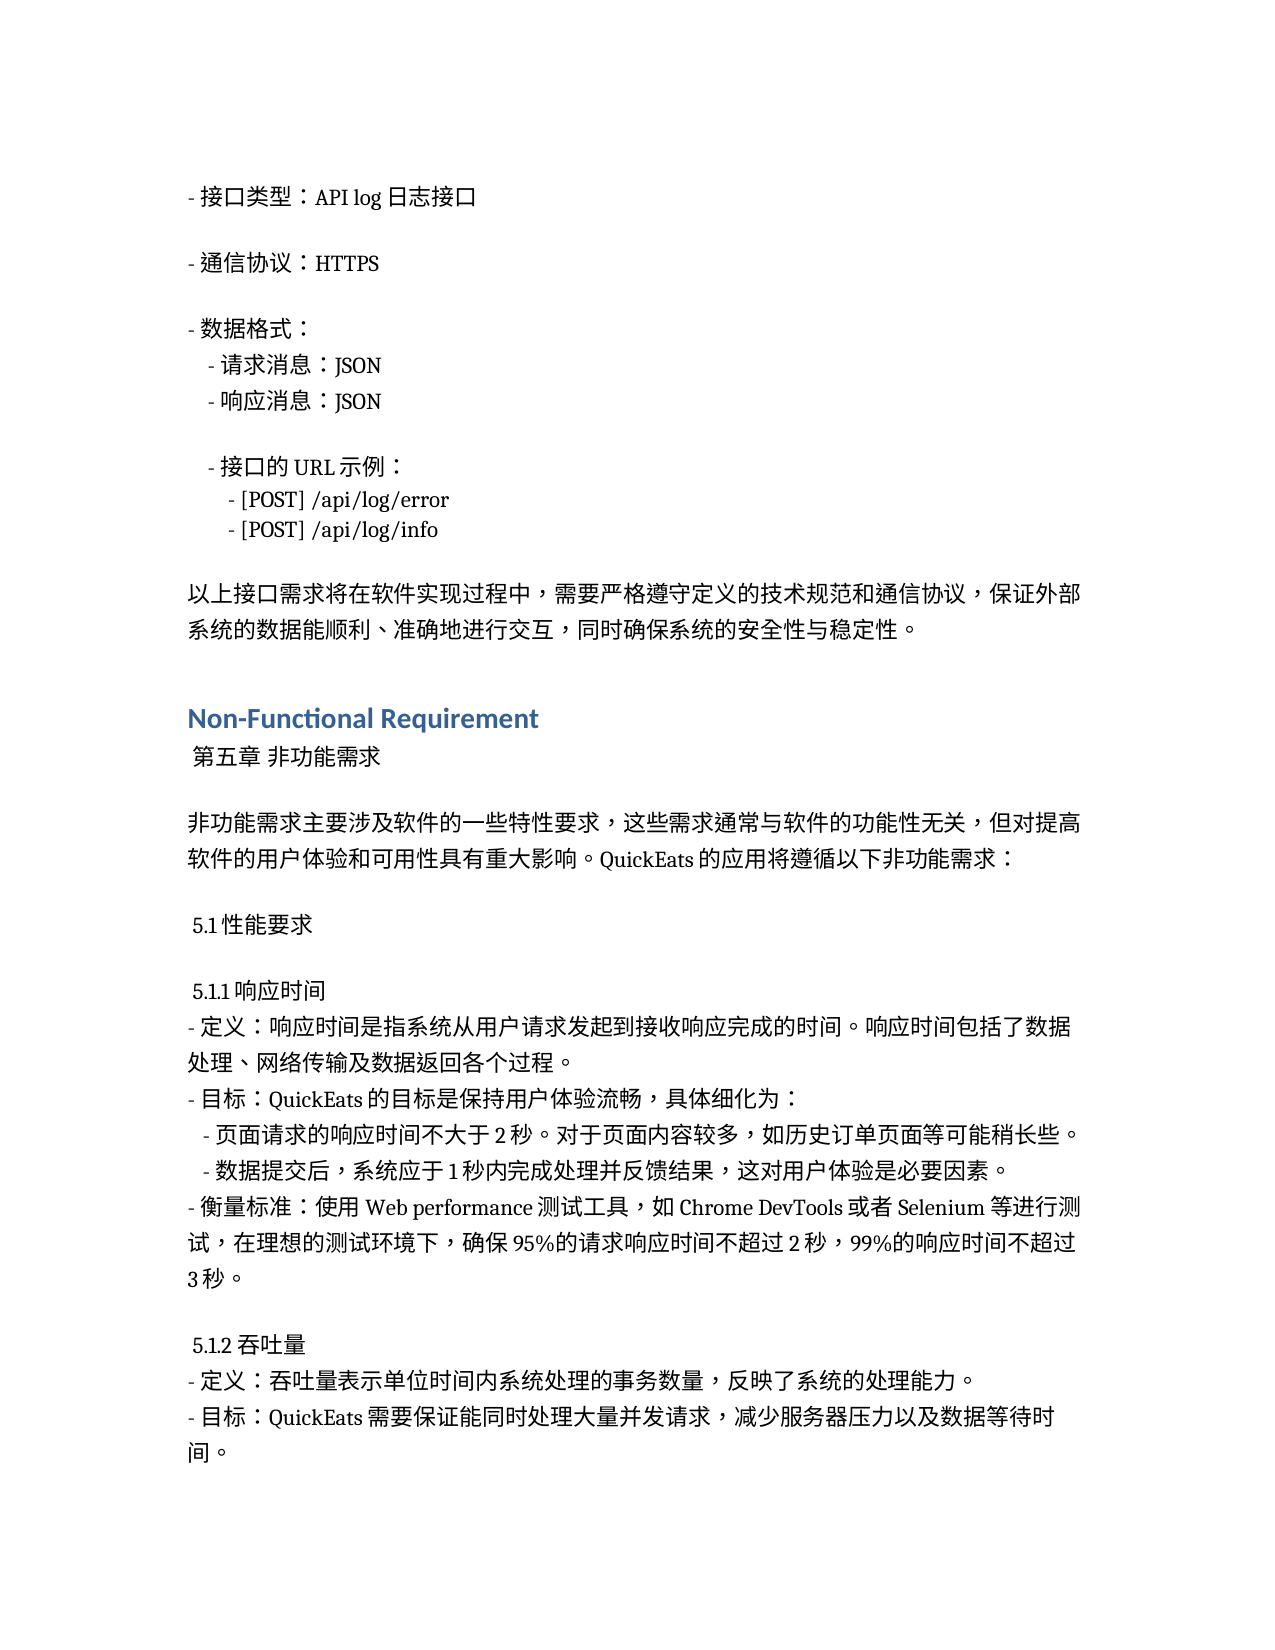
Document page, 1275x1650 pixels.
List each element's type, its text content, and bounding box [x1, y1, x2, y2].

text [187, 741, 1087, 1468]
subtitle Non-Functional Requirement [187, 700, 1087, 735]
